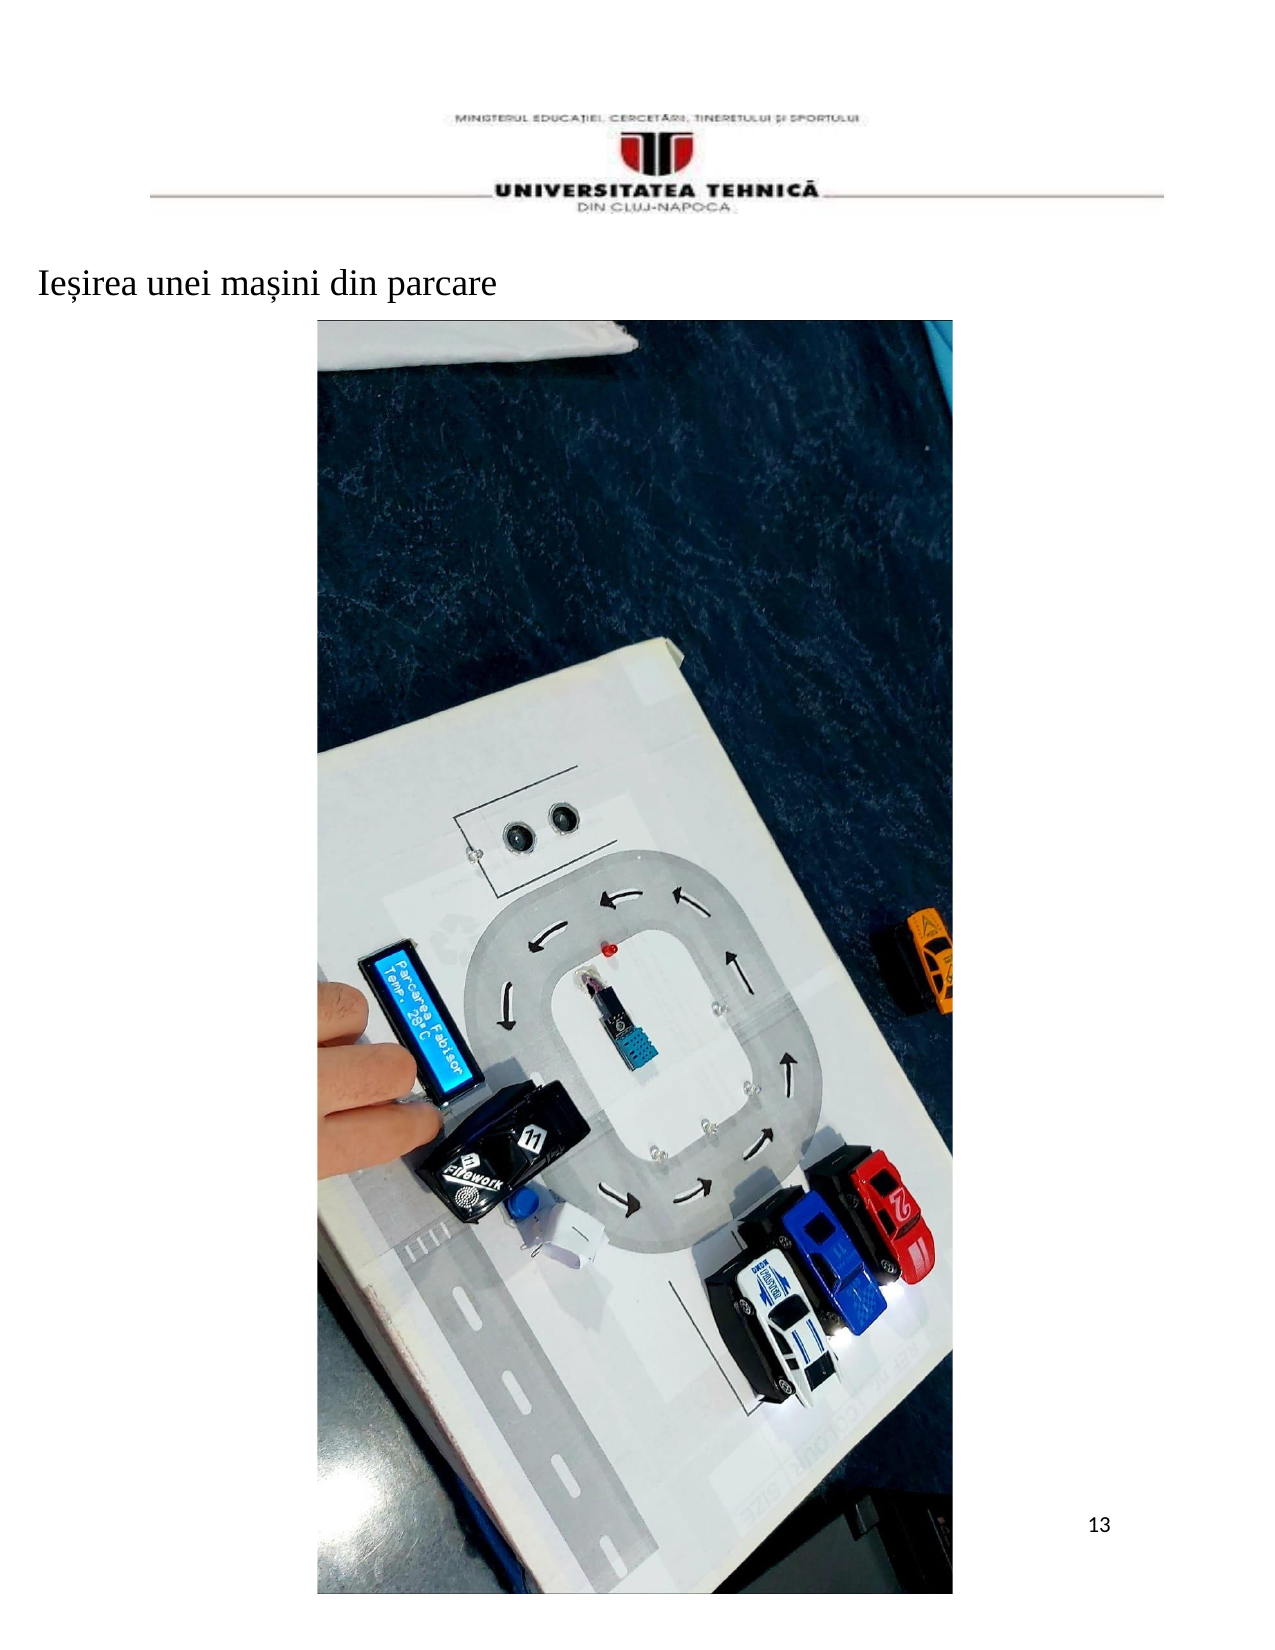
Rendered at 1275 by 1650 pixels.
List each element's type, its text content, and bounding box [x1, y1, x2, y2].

picture [150, 114, 1165, 214]
picture [317, 320, 953, 1594]
text Ieșirea unei mașini din parcare [37, 261, 1267, 304]
